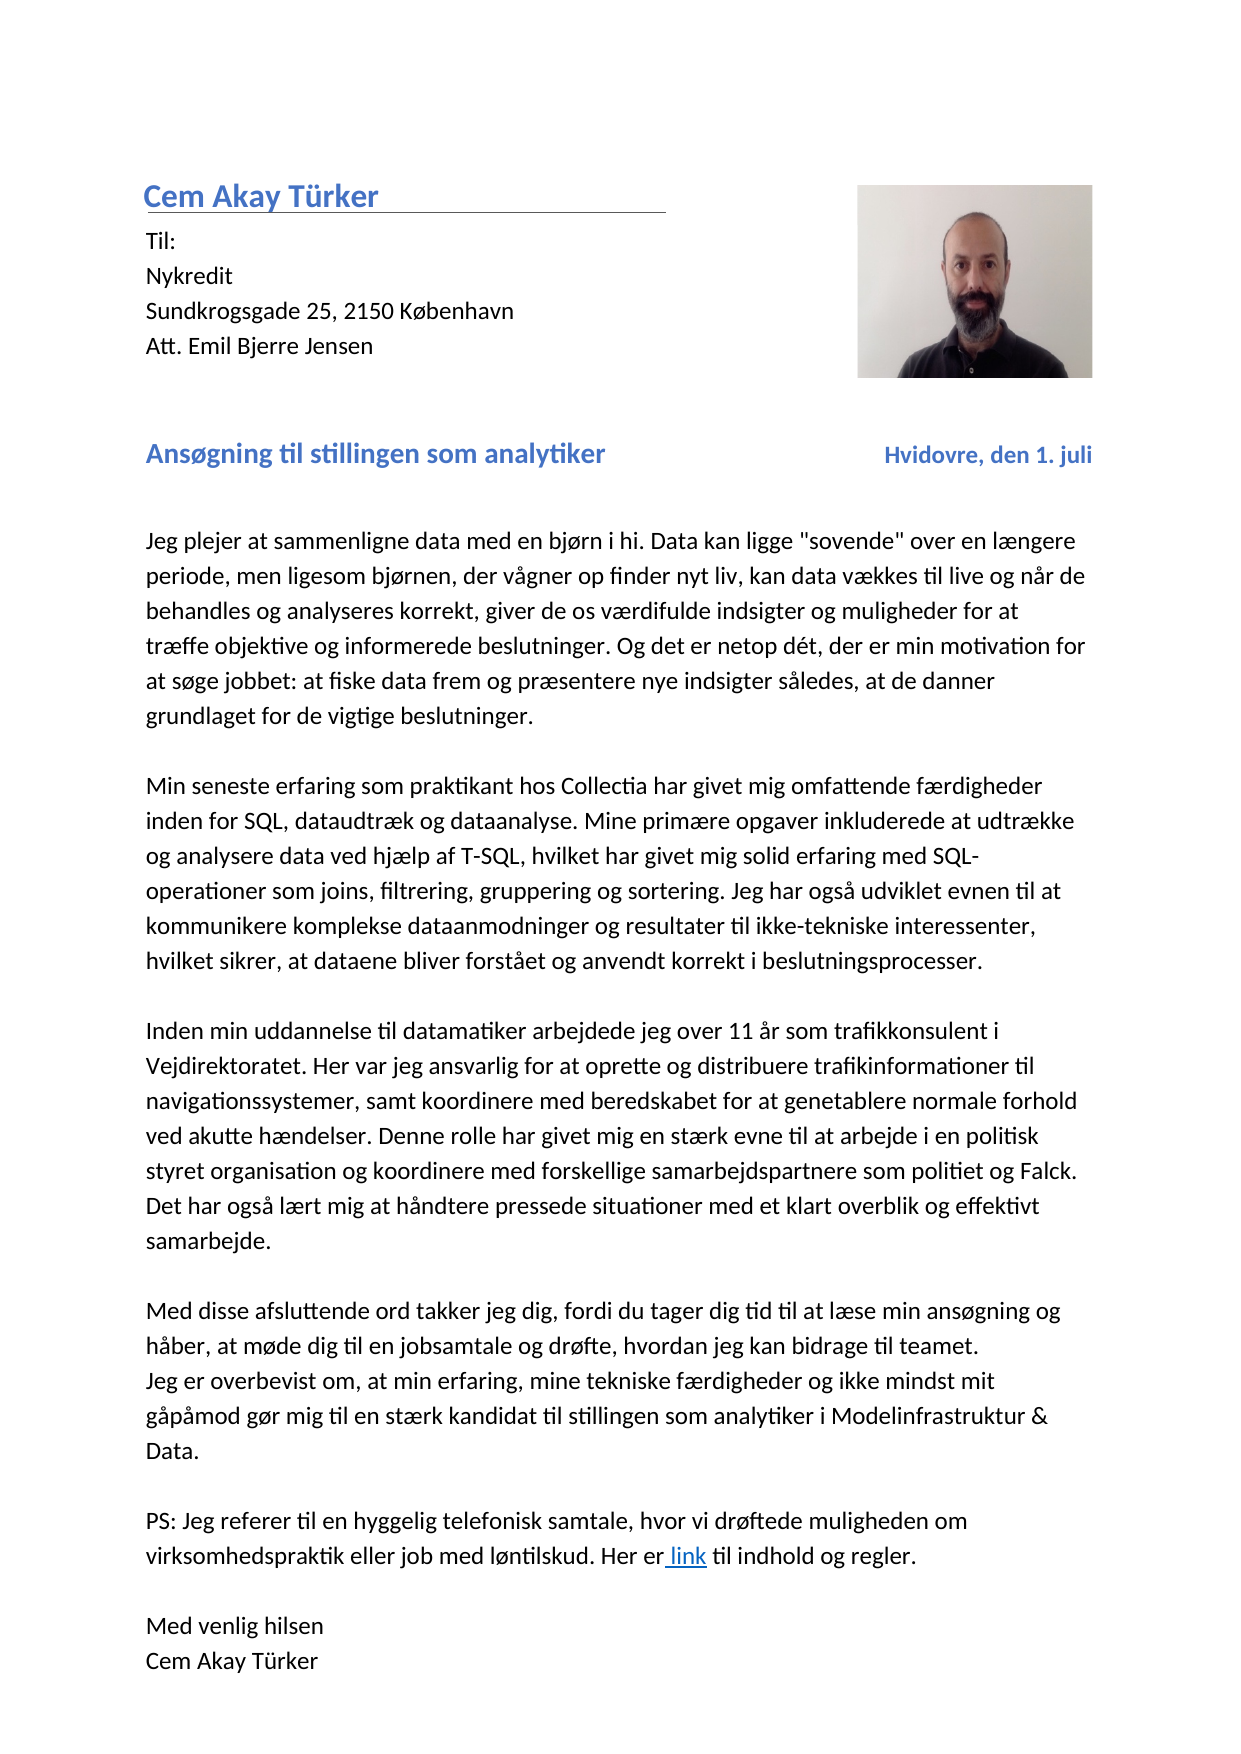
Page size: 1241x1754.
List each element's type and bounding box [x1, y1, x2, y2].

picture [857, 185, 1093, 378]
